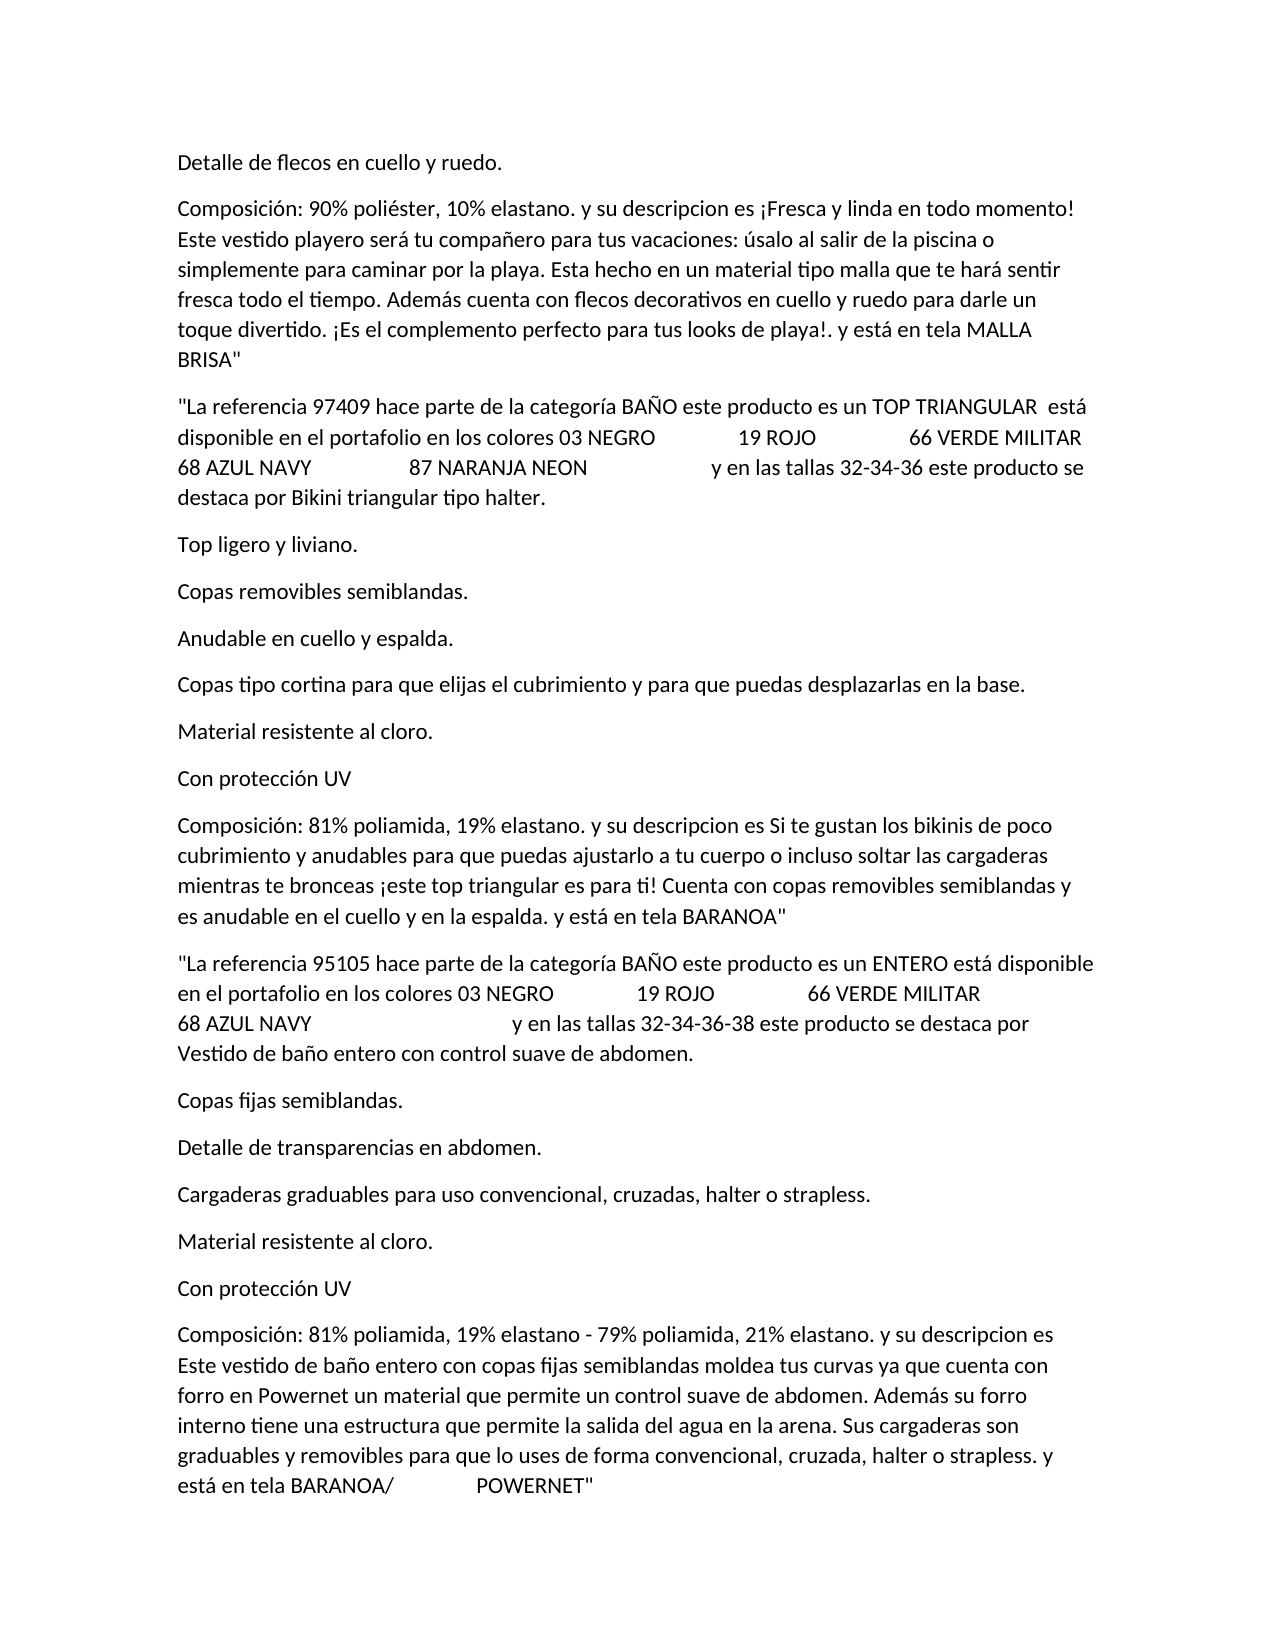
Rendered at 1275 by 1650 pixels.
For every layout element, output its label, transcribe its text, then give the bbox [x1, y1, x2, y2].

text Anudable en cuello y espalda. [177, 624, 1098, 652]
text Copas fijas semiblandas. [177, 1086, 1098, 1114]
text Detalle de transparencias en abdomen. [177, 1133, 1098, 1161]
text Top ligero y liviano. [177, 530, 1098, 558]
text Composición: 90% poliéster, 10% elastano. y su descripcion es ¡Fresca y linda en todo momento! Este vestido playero será tu compañero para tus vacaciones: úsalo al salir de la piscina o simplemente para caminar por la playa. Esta hecho en un material tipo malla que te hará sentir fresca todo el tiempo. Además cuenta con flecos decorativos en cuello y ruedo para darle un toque divertido. ¡Es el complemento perfecto para tus looks de playa!. y está en tela MALLA BRISA" [177, 194, 1098, 373]
text "La referencia 97409 hace parte de la categoría BAÑO este producto es un TOP TRIANGULAR está disponible en el portafolio en los colores 03 NEGRO 19 ROJO 66 VERDE MILITAR 68 AZUL NAVY 87 NARANJA NEON y en las tallas 32-34-36 este producto se destaca por Bikini triangular tipo halter. [177, 392, 1098, 511]
text Material resistente al cloro. [177, 1227, 1098, 1255]
text Copas removibles semiblandas. [177, 577, 1098, 605]
text Copas tipo cortina para que elijas el cubrimiento y para que puedas desplazarlas en la base. [177, 671, 1098, 698]
text Material resistente al cloro. [177, 717, 1098, 745]
text Con protección UV [177, 764, 1098, 792]
text Con protección UV [177, 1274, 1098, 1302]
text Cargaderas graduables para uso convencional, cruzadas, halter o strapless. [177, 1180, 1098, 1208]
text "La referencia 95105 hace parte de la categoría BAÑO este producto es un ENTERO está disponible en el portafolio en los colores 03 NEGRO 19 ROJO 66 VERDE MILITAR 68 AZUL NAVY y en las tallas 32-34-36-38 este producto se destaca por Vestido de baño entero con control suave de abdomen. [177, 949, 1098, 1067]
text Composición: 81% poliamida, 19% elastano. y su descripcion es Si te gustan los bikinis de poco cubrimiento y anudables para que puedas ajustarlo a tu cuerpo o incluso soltar las cargaderas mientras te bronceas ¡este top triangular es para ti! Cuenta con copas removibles semiblandas y es anudable en el cuello y en la espalda. y está en tela BARANOA" [177, 811, 1098, 930]
text Detalle de flecos en cuello y ruedo. [177, 148, 1098, 176]
text Composición: 81% poliamida, 19% elastano - 79% poliamida, 21% elastano. y su descripcion es Este vestido de baño entero con copas fijas semiblandas moldea tus curvas ya que cuenta con forro en Powernet un material que permite un control suave de abdomen. Además su forro interno tiene una estructura que permite la salida del agua en la arena. Sus cargaderas son graduables y removibles para que lo uses de forma convencional, cruzada, halter o strapless. y está en tela BARANOA/ POWERNET" [177, 1321, 1098, 1499]
